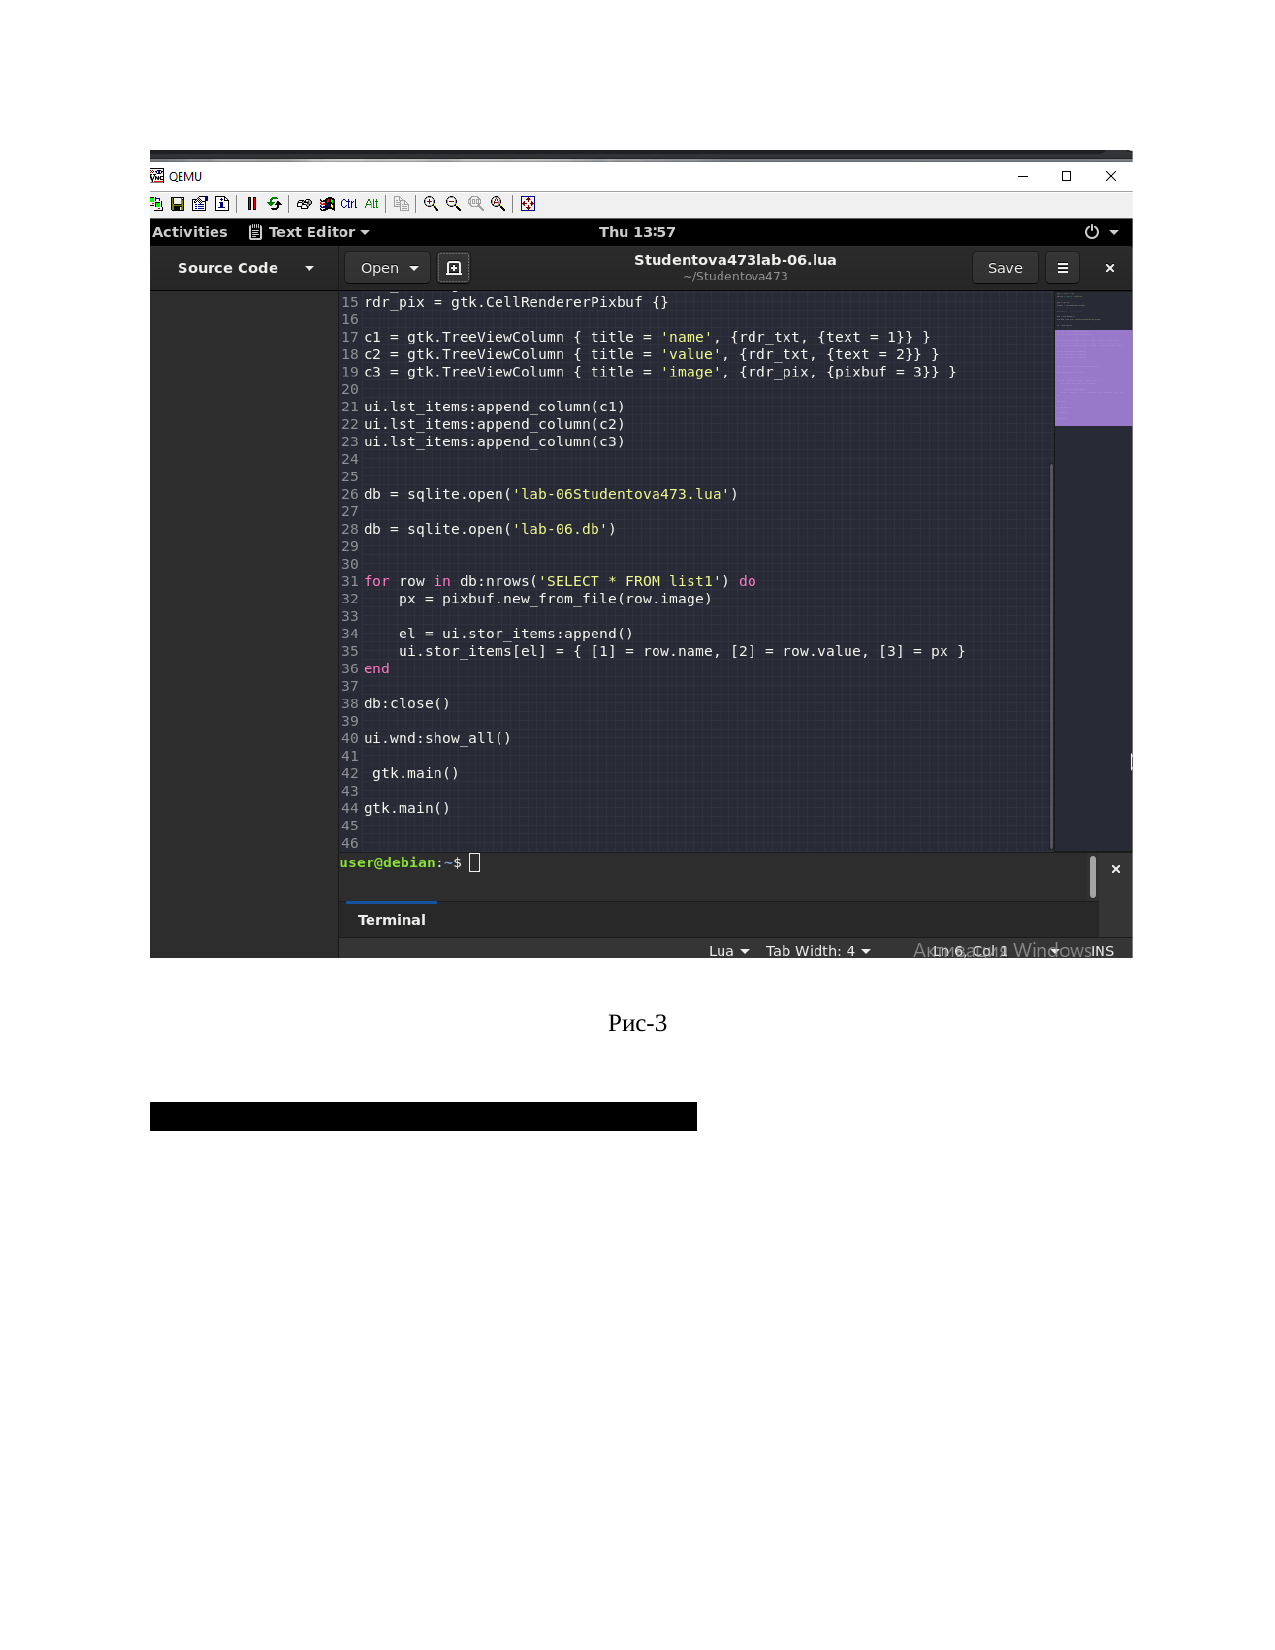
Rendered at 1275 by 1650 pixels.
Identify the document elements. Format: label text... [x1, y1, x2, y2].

text Рис-3 [150, 1008, 1125, 1037]
picture [150, 150, 1133, 958]
